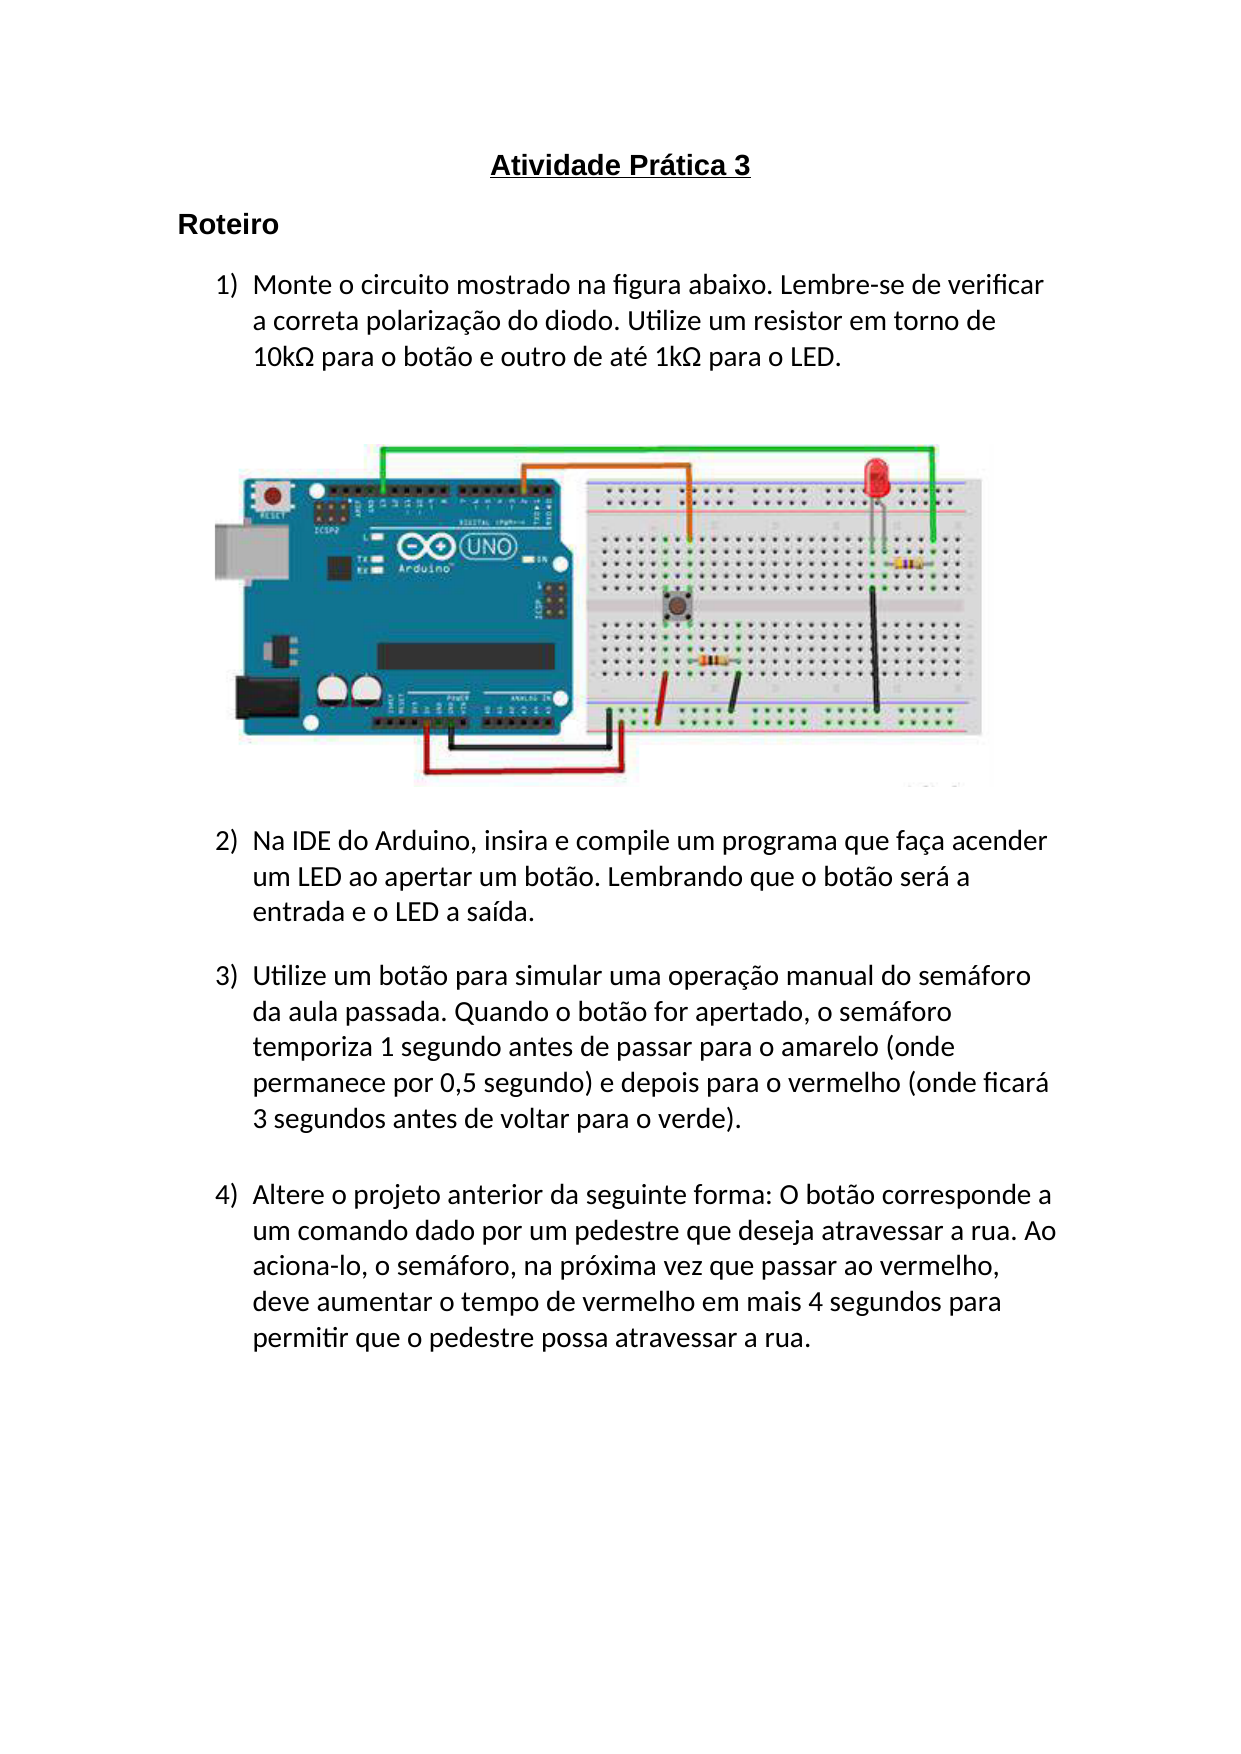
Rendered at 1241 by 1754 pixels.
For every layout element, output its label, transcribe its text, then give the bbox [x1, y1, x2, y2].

list Altere o projeto anterior da seguinte forma: O botão corresponde a um comando dado por um pedestre que deseja atravessar a rua. Ao aciona-lo, o semáforo, na próxima vez que passar ao vermelho, deve aumentar o tempo de vermelho em mais 4 segundos para permitir que o pedestre possa atravessar a rua. [215, 1176, 1063, 1354]
text Roteiro [177, 207, 1063, 241]
text Atividade Prática 3 [177, 148, 1063, 181]
list Monte o circuito mostrado na figura abaixo. Lembre-se de verificar a correta polarização do diodo. Utilize um resistor em torno de 10kΩ para o botão e outro de até 1kΩ para o LED. [215, 266, 1063, 373]
list Utilize um botão para simular uma operação manual do semáforo da aula passada. Quando o botão for apertado, o semáforo temporiza 1 segundo antes de passar para o amarelo (onde permanece por 0,5 segundo) e depois para o vermelho (onde ficará 3 segundos antes de voltar para o verde). [215, 957, 1063, 1135]
list Na IDE do Arduino, insira e compile um programa que faça acender um LED ao apertar um botão. Lembrando que o botão será a entrada e o LED a saída. [215, 822, 1063, 929]
